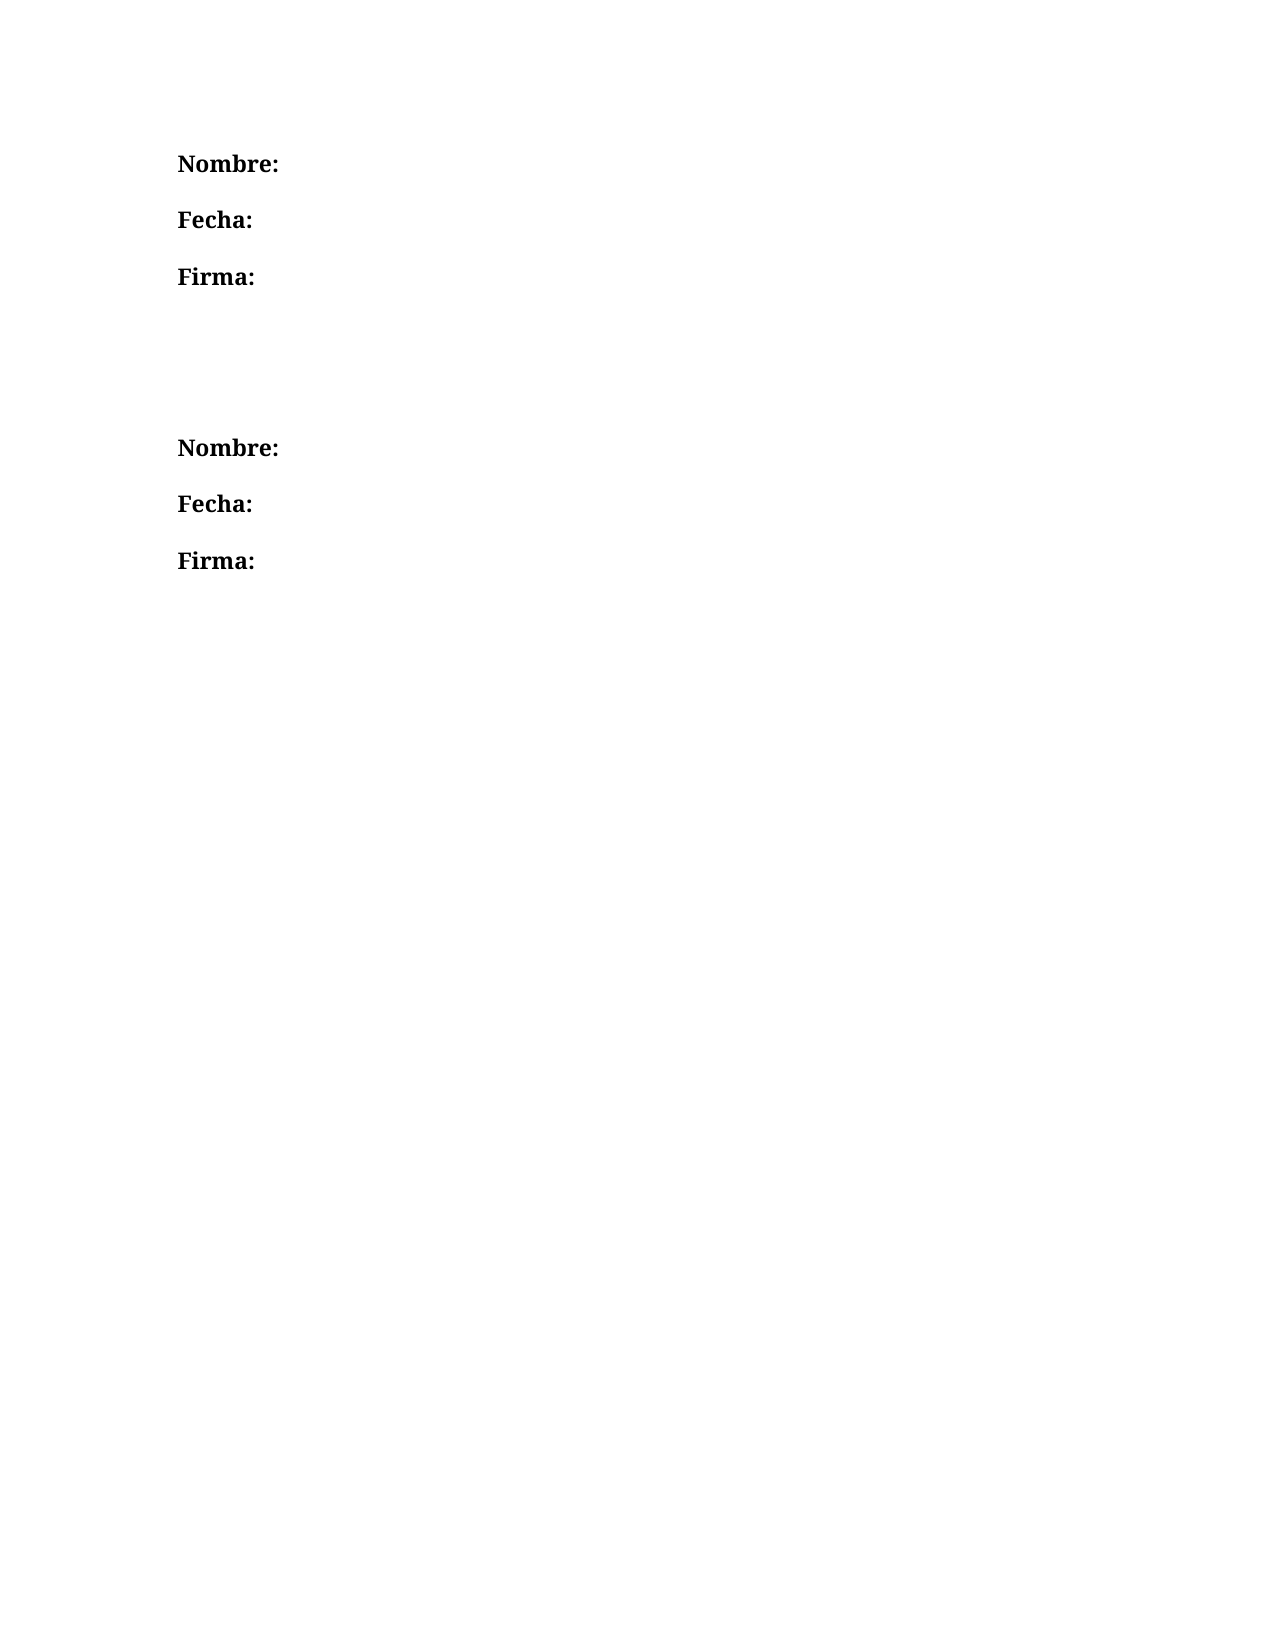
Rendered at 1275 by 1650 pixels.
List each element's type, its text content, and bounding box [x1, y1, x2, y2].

text Fecha: [177, 488, 1098, 519]
text Nombre: [177, 148, 1098, 179]
text Fecha: [177, 204, 1098, 236]
text Firma: [177, 261, 1098, 292]
text Nombre: [177, 431, 1098, 463]
text Firma: [177, 545, 1098, 576]
